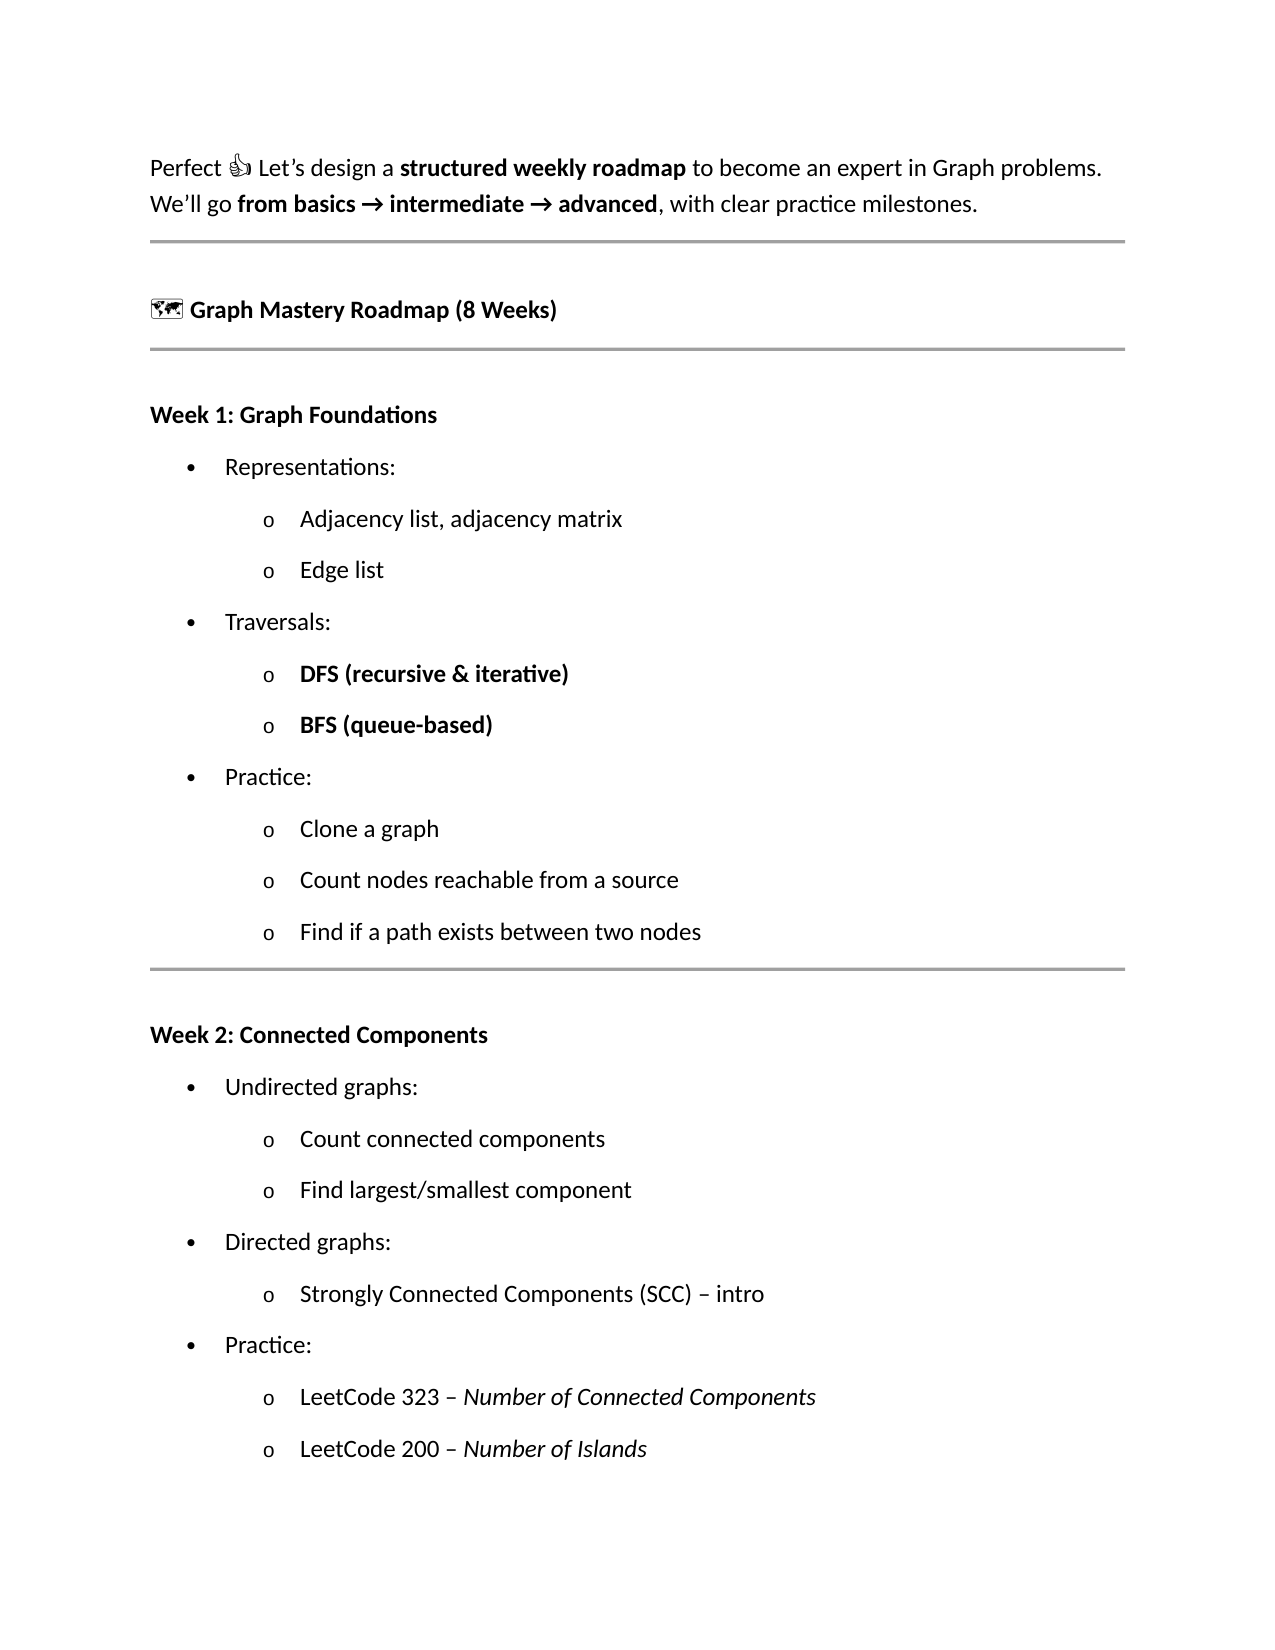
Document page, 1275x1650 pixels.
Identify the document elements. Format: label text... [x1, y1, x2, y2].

list Traversals: [187, 606, 1125, 637]
text Week 2: Connected Components [150, 1019, 1125, 1050]
text Perfect 👍 Let’s design a structured weekly roadmap to become an expert in Graph problems. We’ll go from basics → intermediate → advanced, with clear practice milestones. [150, 150, 1125, 219]
list Strongly Connected Components (SCC) – intro [262, 1278, 1125, 1308]
list Representations: [187, 451, 1125, 482]
list Find largest/smallest component [262, 1174, 1125, 1205]
list Find if a path exists between two nodes [262, 916, 1125, 947]
list Adjacency list, adjacency matrix [262, 503, 1125, 533]
text Week 1: Graph Foundations [150, 399, 1125, 430]
list Count nodes reachable from a source [262, 864, 1125, 895]
list Practice: [187, 1329, 1125, 1360]
list Directed graphs: [187, 1226, 1125, 1257]
text 🗺️ Graph Mastery Roadmap (8 Weeks) [150, 292, 1125, 326]
list LeetCode 200 – Number of Islands [262, 1433, 1125, 1463]
list Undirected graphs: [187, 1071, 1125, 1102]
list DFS (recursive & iterative) [262, 658, 1125, 688]
list Edge list [262, 554, 1125, 585]
list Clone a graph [262, 813, 1125, 843]
list Count connected components [262, 1123, 1125, 1153]
list BFS (queue-based) [262, 709, 1125, 740]
list LeetCode 323 – Number of Connected Components [262, 1381, 1125, 1412]
list Practice: [187, 761, 1125, 792]
